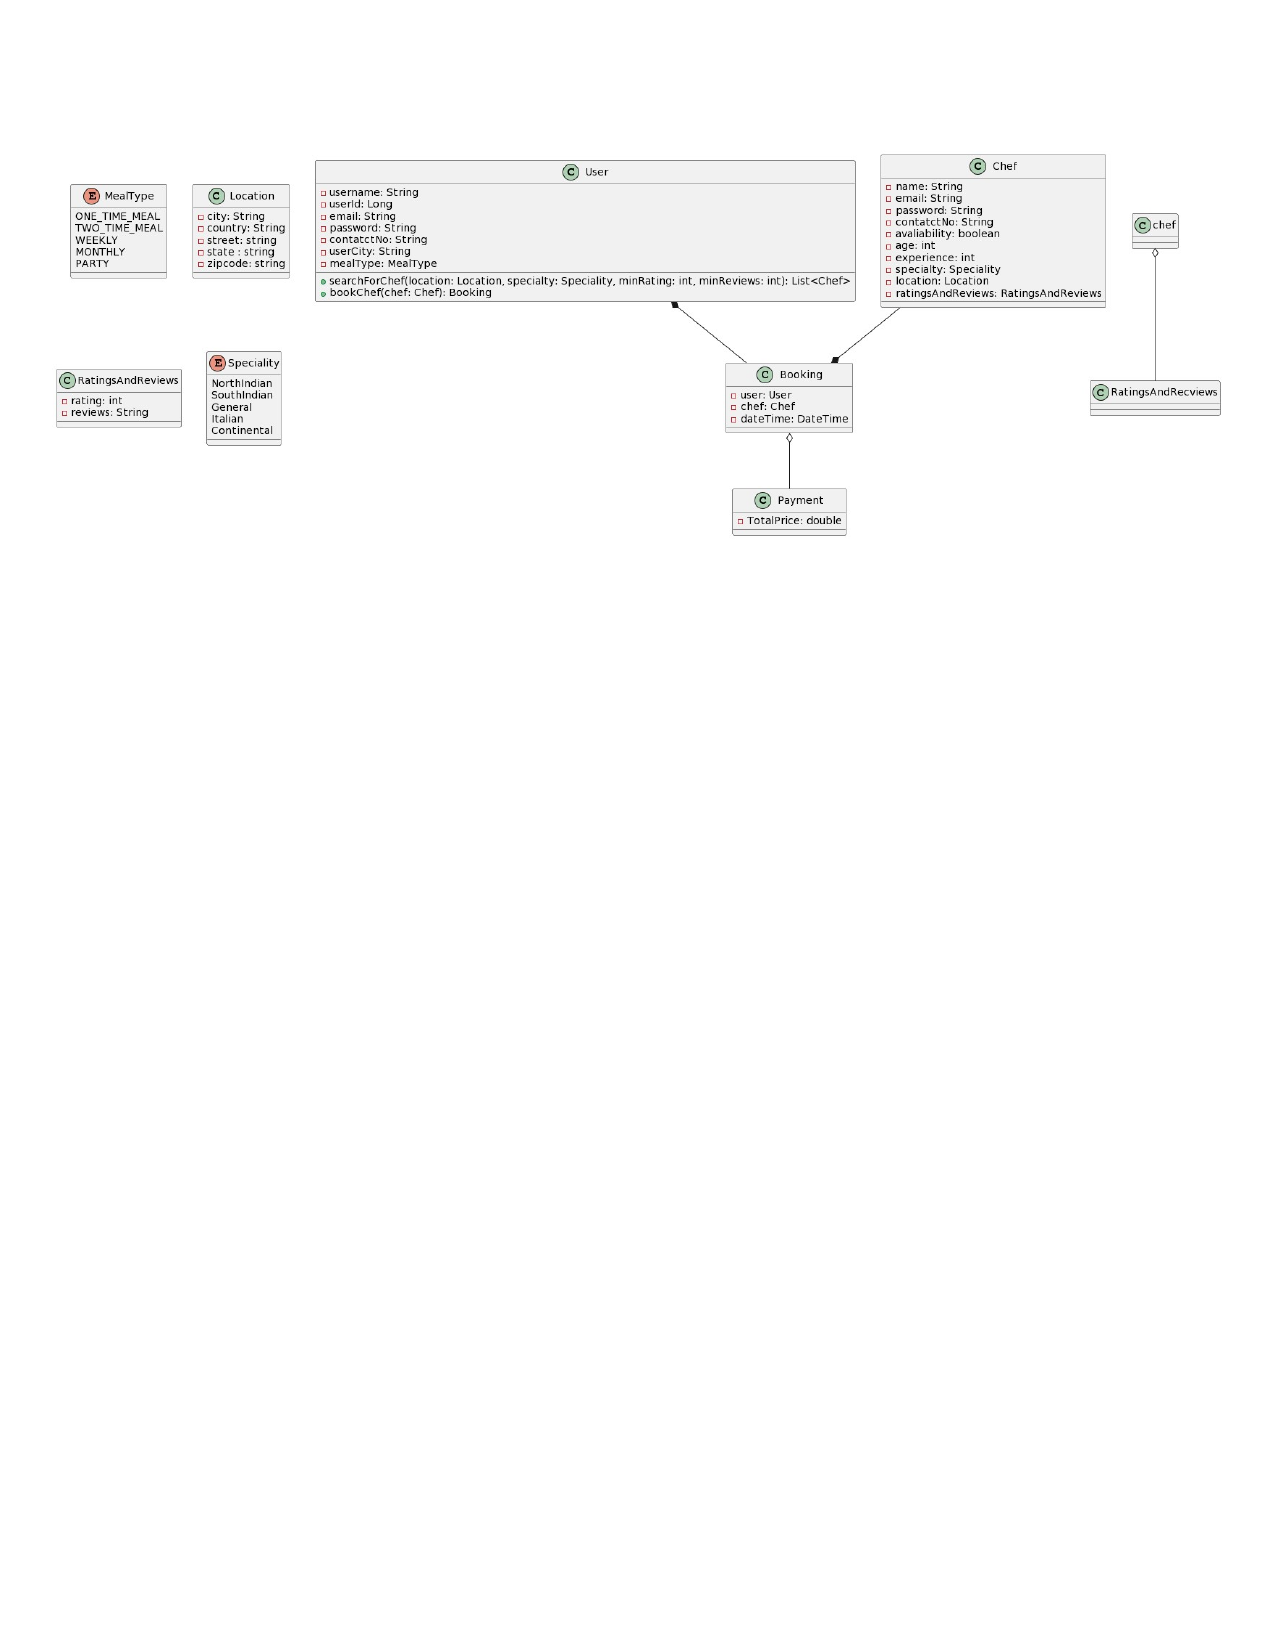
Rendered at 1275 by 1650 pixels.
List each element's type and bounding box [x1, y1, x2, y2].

picture [51, 150, 1224, 539]
